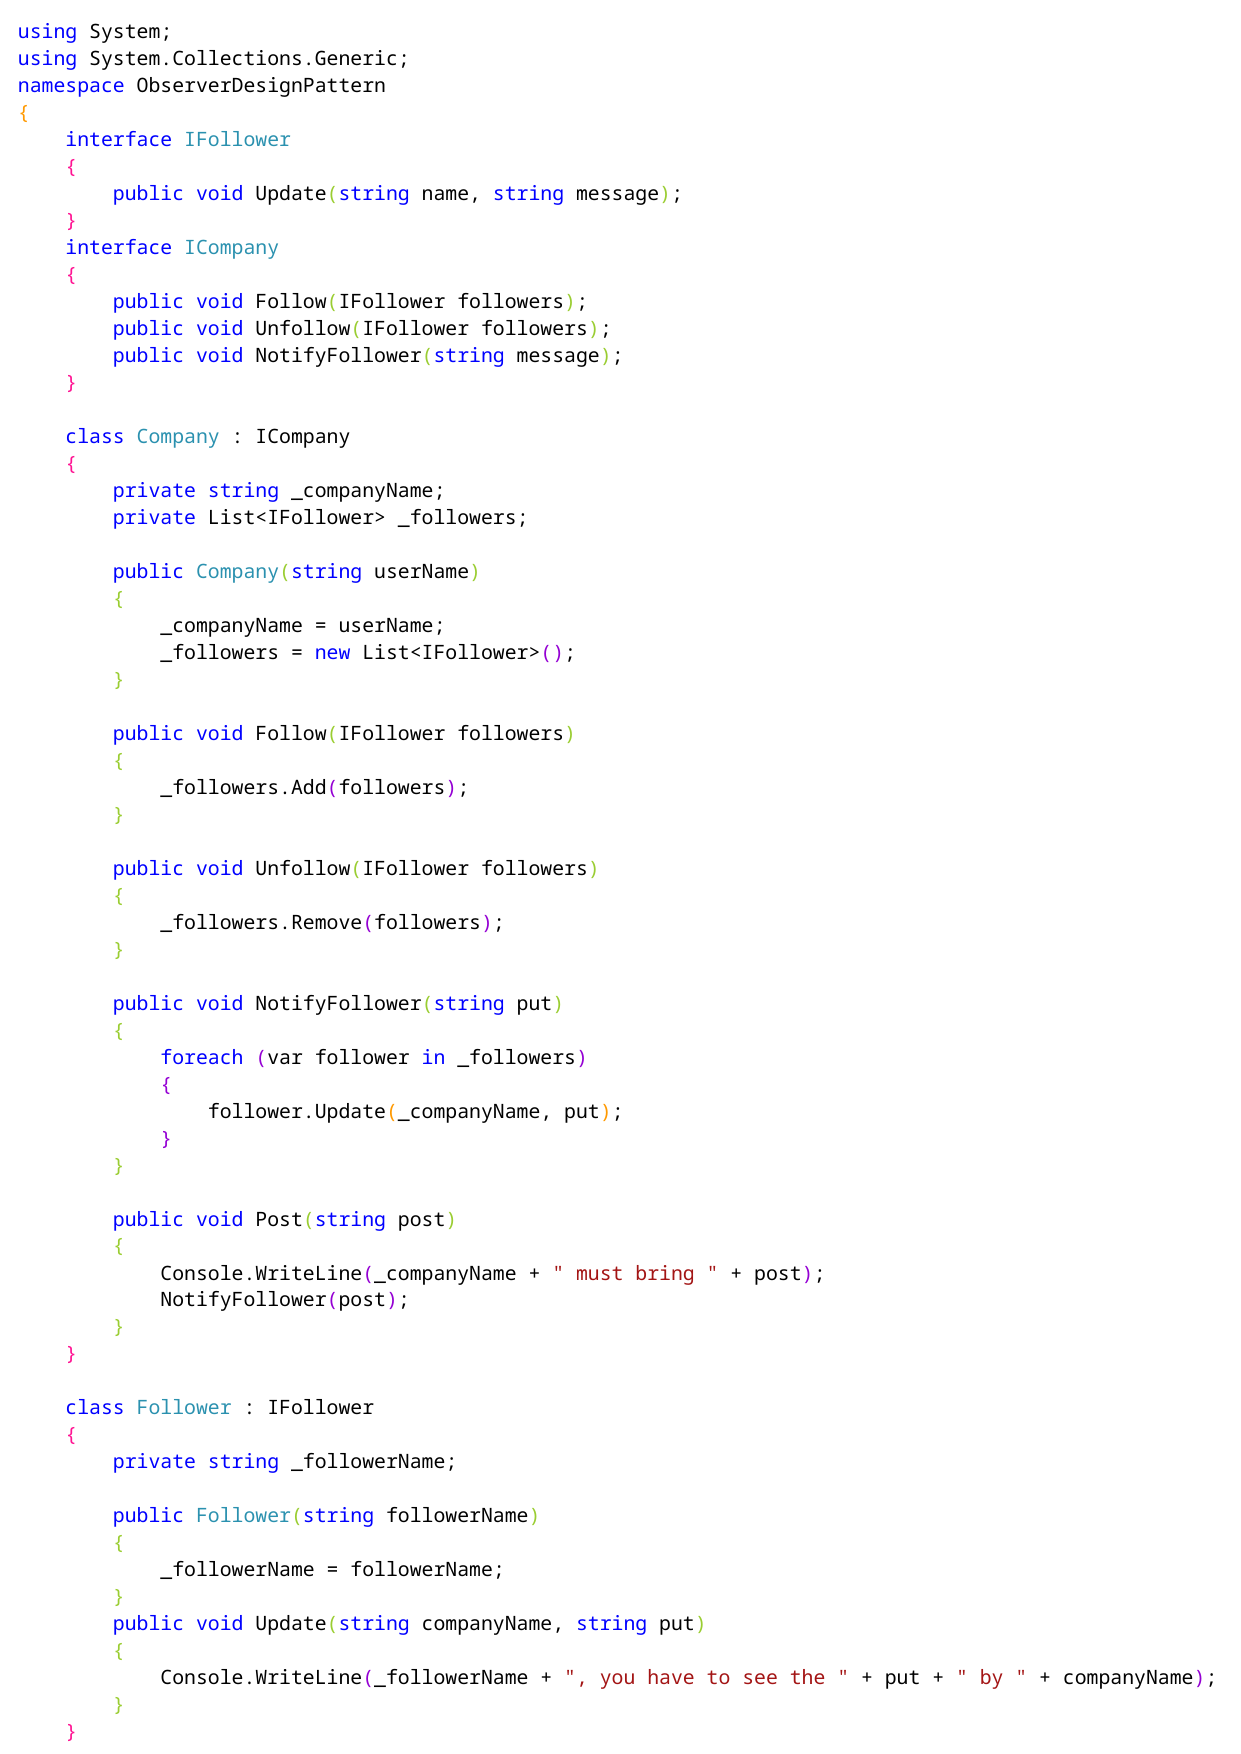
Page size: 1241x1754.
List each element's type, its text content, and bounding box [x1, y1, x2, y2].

text public void Follow(IFollower followers); [18, 287, 1222, 314]
text _companyName = userName; [18, 611, 1222, 638]
text public Follower(string followerName) [18, 1502, 1222, 1528]
text { [18, 1528, 1222, 1556]
text public void Update(string name, string message); [18, 179, 1222, 207]
text private string _companyName; [18, 476, 1222, 503]
text public void Post(string post) [18, 1205, 1222, 1232]
text } [18, 1124, 1222, 1151]
text } [18, 665, 1222, 692]
text using System; [18, 18, 1222, 45]
text public void NotifyFollower(string message); [18, 341, 1222, 368]
text NotifyFollower(post); [18, 1286, 1222, 1313]
text { [18, 881, 1222, 908]
text { [18, 1016, 1222, 1043]
text _followers = new List<IFollower>(); [18, 638, 1222, 665]
text { [18, 1232, 1222, 1259]
text _followers.Remove(followers); [18, 908, 1222, 935]
text interface ICompany [18, 233, 1222, 261]
text } [18, 1717, 1222, 1744]
text public void Unfollow(IFollower followers); [18, 314, 1222, 341]
text private List<IFollower> _followers; [18, 503, 1222, 530]
text private string _followerName; [18, 1448, 1222, 1474]
text public Company(string userName) [18, 557, 1222, 584]
text } [18, 1582, 1222, 1609]
text { [18, 99, 1222, 126]
text { [18, 1070, 1222, 1097]
text { [18, 584, 1222, 611]
text _followerName = followerName; [18, 1556, 1222, 1582]
text interface IFollower [18, 126, 1222, 153]
text { [18, 261, 1222, 287]
text Console.WriteLine(_followerName + ", you have to see the " + put + " by " + companyName); [18, 1663, 1222, 1690]
text _followers.Add(followers); [18, 773, 1222, 800]
text follower.Update(_companyName, put); [18, 1097, 1222, 1124]
text { [18, 1636, 1222, 1663]
text public void NotifyFollower(string put) [18, 989, 1222, 1016]
text } [18, 1340, 1222, 1367]
text class Company : ICompany [18, 422, 1222, 449]
text public void Follow(IFollower followers) [18, 719, 1222, 746]
text public void Update(string companyName, string put) [18, 1609, 1222, 1636]
text } [18, 935, 1222, 962]
text using System.Collections.Generic; [18, 45, 1222, 72]
text { [18, 449, 1222, 476]
text } [18, 800, 1222, 827]
text } [18, 1151, 1222, 1178]
text { [18, 153, 1222, 179]
text } [18, 1690, 1222, 1717]
text { [18, 746, 1222, 773]
text class Follower : IFollower [18, 1394, 1222, 1421]
text } [18, 1313, 1222, 1340]
text public void Unfollow(IFollower followers) [18, 854, 1222, 881]
text } [18, 368, 1222, 395]
text Console.WriteLine(_companyName + " must bring " + post); [18, 1259, 1222, 1286]
text } [18, 207, 1222, 233]
text namespace ObserverDesignPattern [18, 72, 1222, 99]
text { [18, 1421, 1222, 1448]
text foreach (var follower in _followers) [18, 1043, 1222, 1070]
